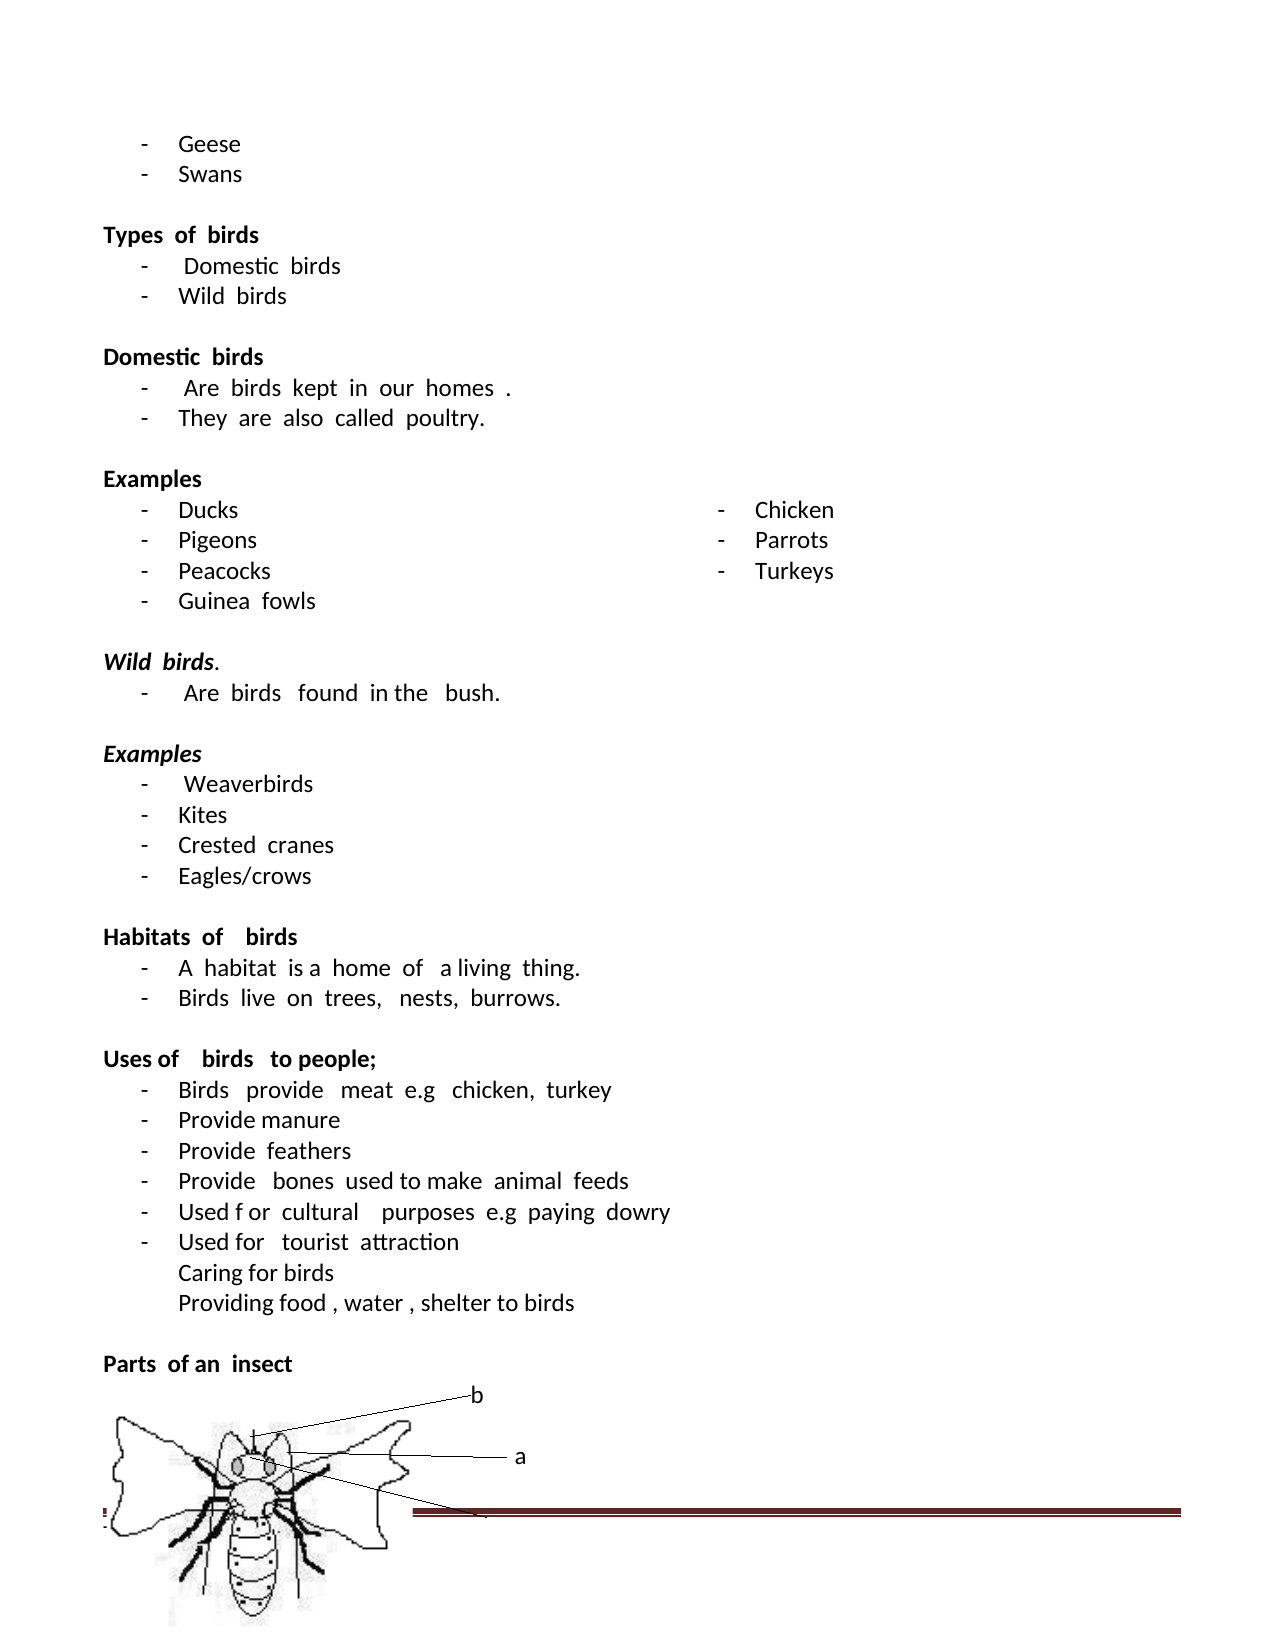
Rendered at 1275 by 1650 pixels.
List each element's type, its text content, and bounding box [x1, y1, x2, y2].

text Wild birds. [103, 647, 1181, 677]
text Examples [103, 463, 1181, 494]
list Weaverbirds [141, 769, 1181, 799]
list Domestic birds [141, 250, 1181, 280]
list Provide feathers [141, 1135, 1181, 1165]
list Are birds found in the bush. [141, 677, 1181, 708]
list Providing food , water , shelter to birds [178, 1287, 1181, 1318]
list Geese [141, 128, 1181, 158]
list Used f or cultural purposes e.g paying dowry [141, 1196, 1181, 1226]
list Caring for birds [178, 1257, 1181, 1287]
text Habitats of birds [103, 921, 1181, 952]
list Pigeons [141, 524, 605, 555]
list Provide bones used to make animal feeds [141, 1165, 1181, 1196]
list Kites [141, 799, 1181, 830]
picture [106, 1408, 413, 1626]
list Crested cranes [141, 830, 1181, 860]
text Domestic birds [103, 341, 1181, 372]
list They are also called poultry. [141, 402, 1181, 433]
list Birds live on trees, nests, burrows. [141, 982, 1181, 1013]
list Are birds kept in our homes . [141, 372, 1181, 402]
list Chicken [717, 494, 1181, 524]
list Birds provide meat e.g chicken, turkey [141, 1074, 1181, 1104]
list Ducks [141, 494, 605, 524]
text Uses of birds to people; [103, 1043, 1181, 1074]
list A habitat is a home of a living thing. [141, 952, 1181, 982]
text b [103, 1379, 1181, 1409]
text Types of birds [103, 219, 1181, 250]
list Used for tourist attraction [141, 1226, 1181, 1257]
list Parrots [717, 524, 1181, 555]
text Examples [103, 738, 1181, 769]
list Provide manure [141, 1104, 1181, 1135]
list Turkeys [717, 555, 1181, 586]
list Swans [141, 158, 1181, 189]
list Eagles/crows [141, 860, 1181, 891]
list Wild birds [141, 280, 1181, 311]
list Guinea fowls [141, 586, 605, 616]
list Peacocks [141, 555, 605, 586]
text a [413, 1440, 1181, 1471]
text Parts of an insect [103, 1348, 1181, 1379]
